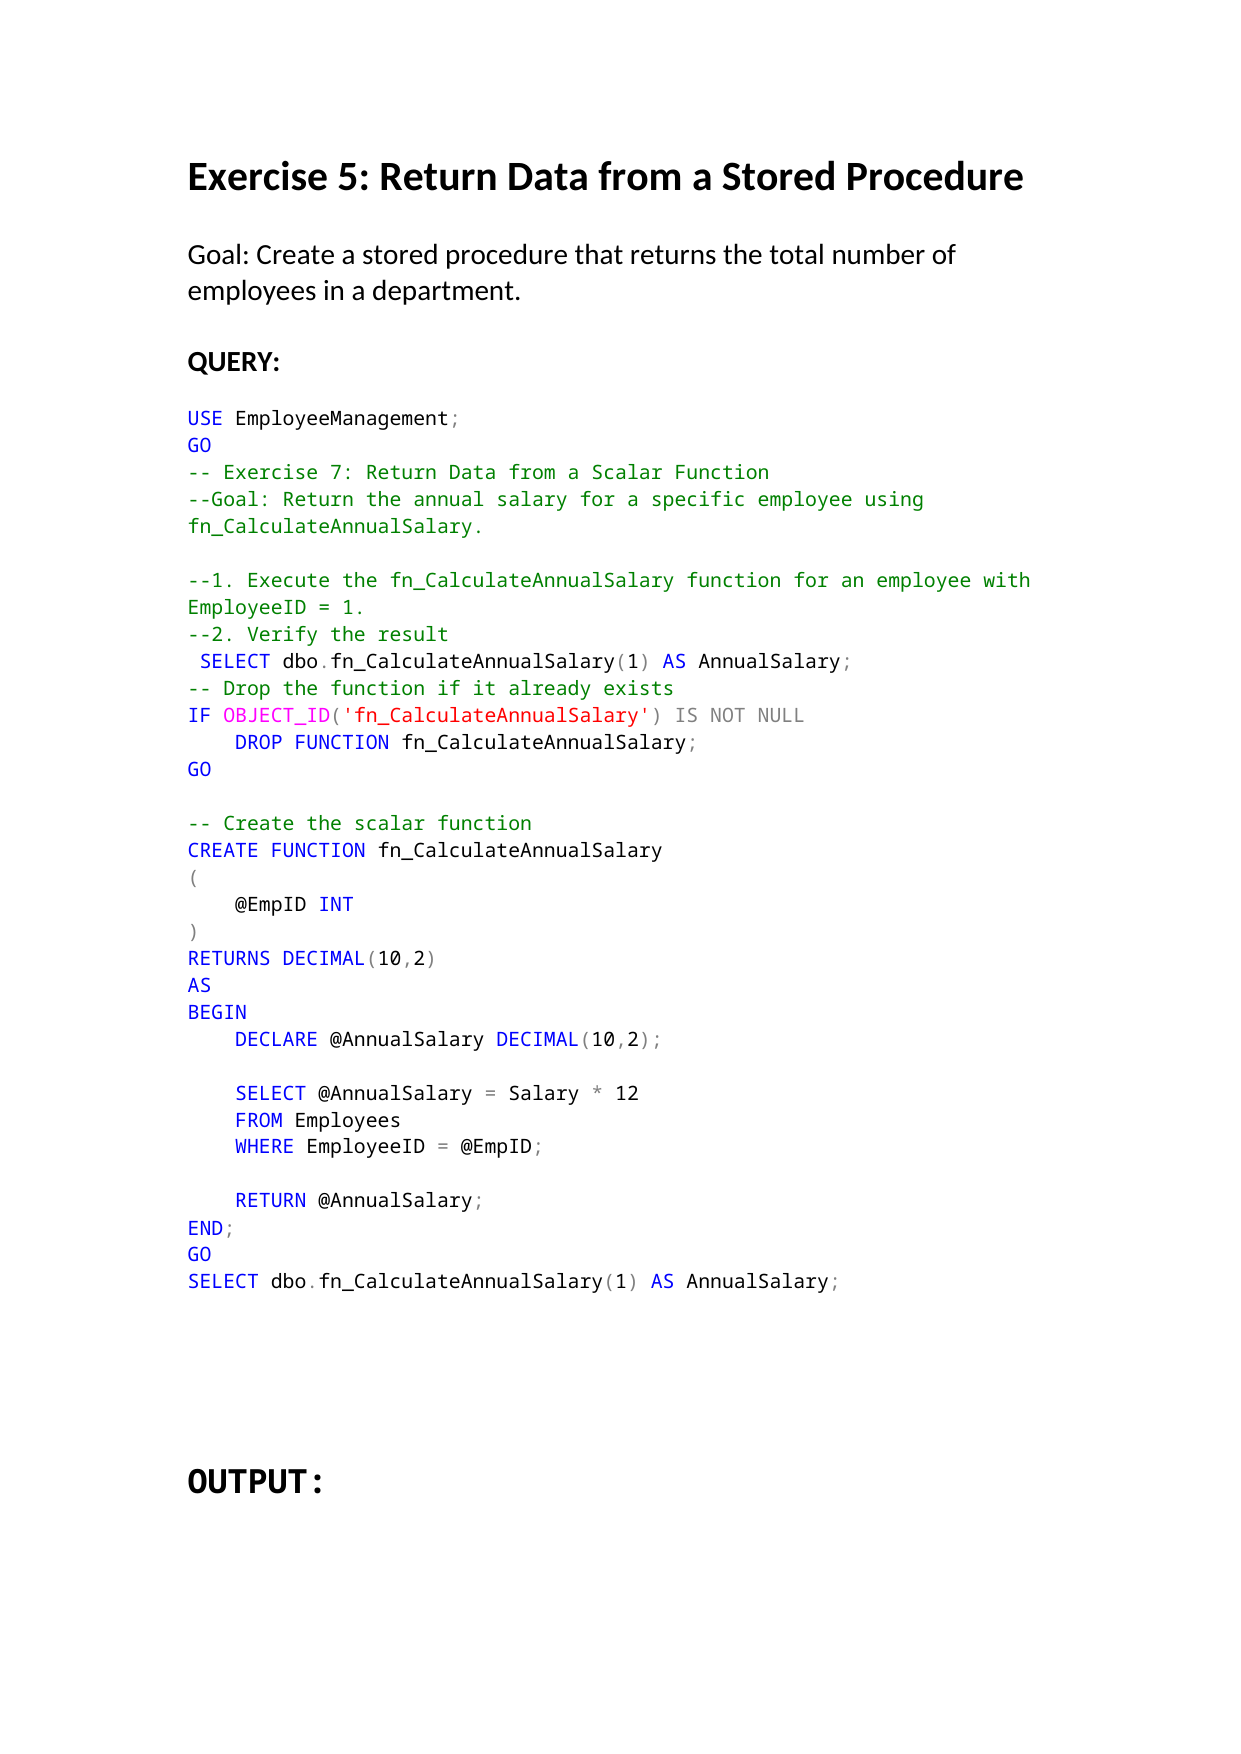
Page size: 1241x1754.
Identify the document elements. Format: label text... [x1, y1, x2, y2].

text -- Create the scalar function [187, 809, 1053, 836]
text -- Drop the function if it already exists [187, 674, 1053, 701]
text DROP FUNCTION fn_CalculateAnnualSalary; [187, 728, 1053, 755]
text BEGIN [187, 998, 1053, 1025]
text IF OBJECT_ID('fn_CalculateAnnualSalary') IS NOT NULL [187, 701, 1053, 728]
text QUERY: [187, 343, 1053, 379]
text DECLARE @AnnualSalary DECIMAL(10,2); [187, 1025, 1053, 1052]
text GO [187, 431, 1053, 458]
text --2. Verify the result [187, 620, 1053, 647]
text RETURNS DECIMAL(10,2) [187, 944, 1053, 971]
text RETURN @AnnualSalary; [187, 1187, 1053, 1214]
text --1. Execute the fn_CalculateAnnualSalary function for an employee with EmployeeID = 1. [187, 566, 1053, 620]
text AS [187, 971, 1053, 998]
text -- Exercise 7: Return Data from a Scalar Function [187, 458, 1053, 485]
text CREATE FUNCTION fn_CalculateAnnualSalary [187, 836, 1053, 863]
text @EmpID INT [187, 890, 1053, 917]
text --Goal: Return the annual salary for a specific employee using fn_CalculateAnnualSalary. [187, 485, 1053, 539]
text WHERE EmployeeID = @EmpID; [187, 1133, 1053, 1160]
text GO [187, 755, 1053, 782]
text ) [187, 917, 1053, 944]
text Exercise 5: Return Data from a Stored Procedure [187, 150, 1053, 201]
text USE EmployeeManagement; [187, 404, 1053, 431]
text OUTPUT: [187, 1458, 1053, 1503]
text ( [187, 863, 1053, 890]
text SELECT dbo.fn_CalculateAnnualSalary(1) AS AnnualSalary; [187, 1268, 1053, 1295]
text GO [187, 1241, 1053, 1268]
text Goal: Create a stored procedure that returns the total number of employees in a department. [187, 236, 1053, 308]
text SELECT dbo.fn_CalculateAnnualSalary(1) AS AnnualSalary; [187, 647, 1053, 674]
text END; [187, 1214, 1053, 1241]
text FROM Employees [187, 1106, 1053, 1133]
text SELECT @AnnualSalary = Salary * 12 [187, 1079, 1053, 1106]
